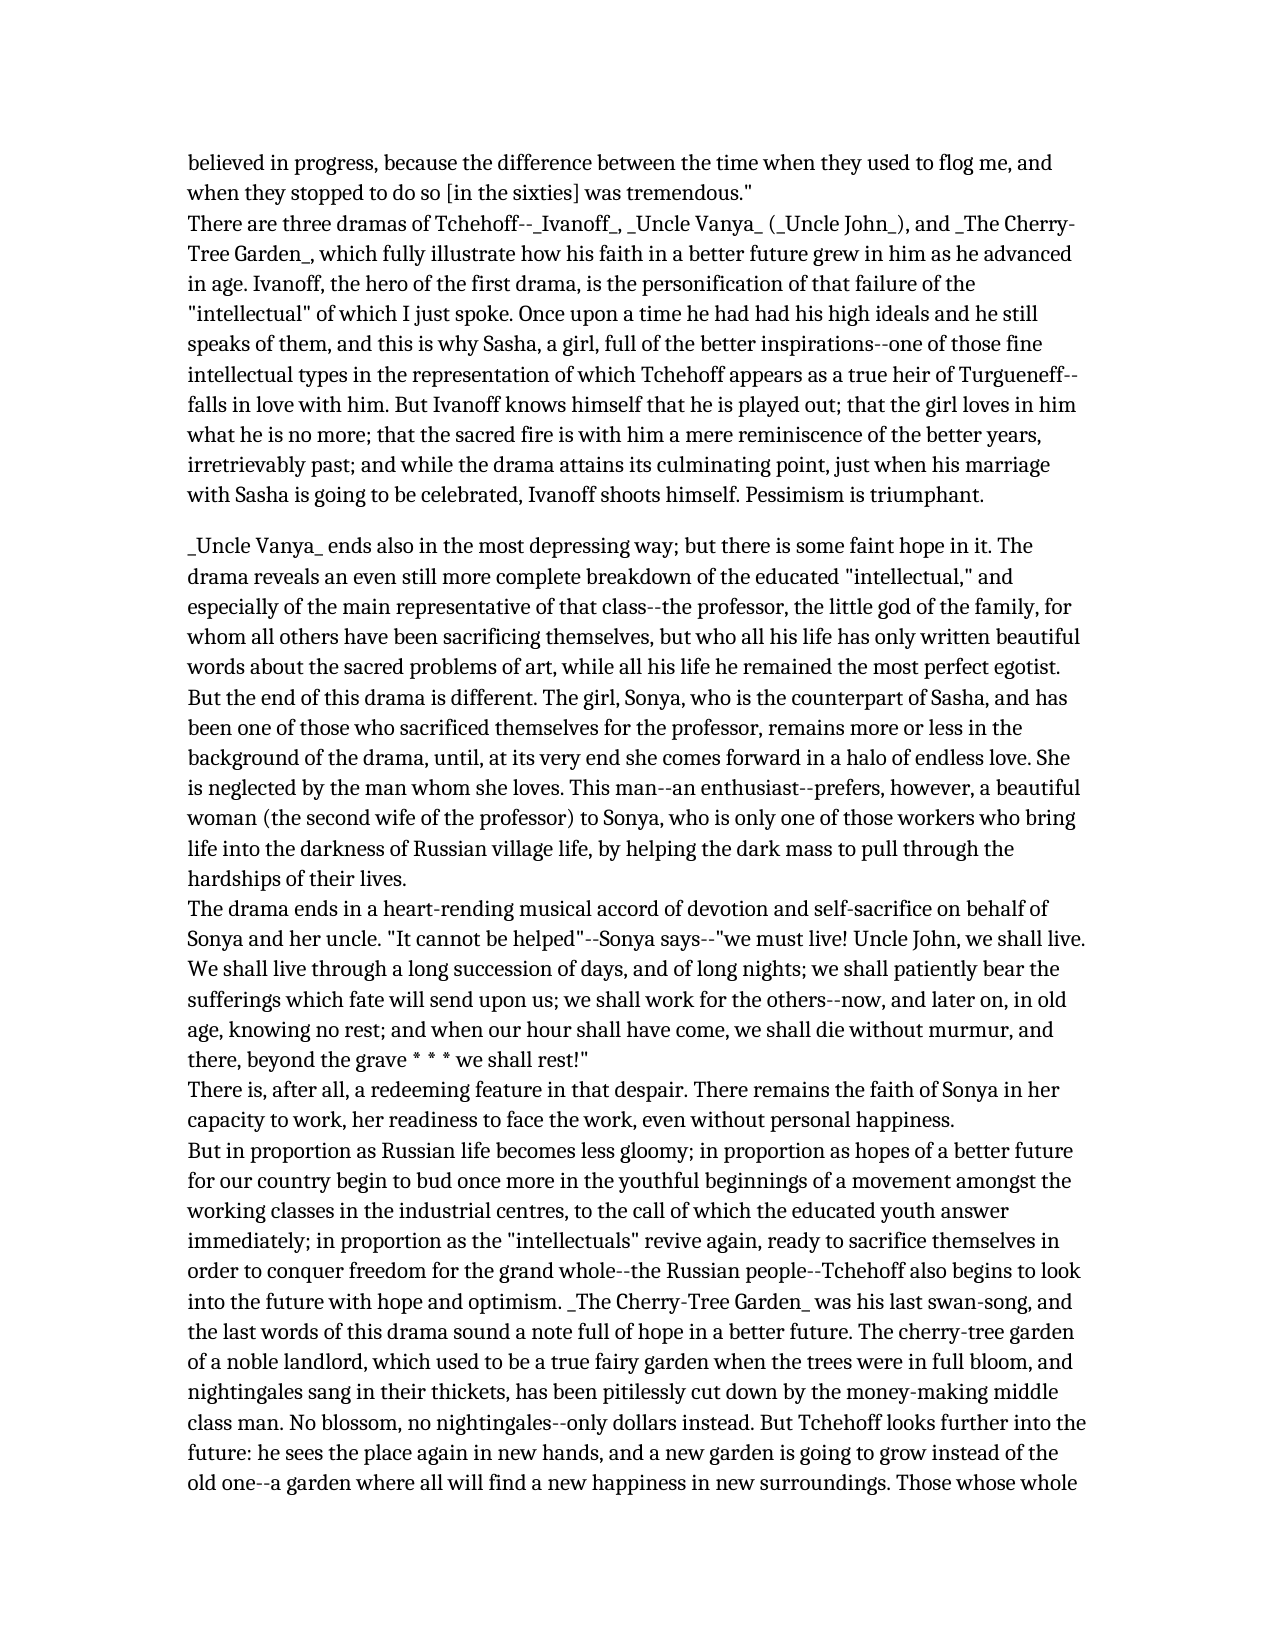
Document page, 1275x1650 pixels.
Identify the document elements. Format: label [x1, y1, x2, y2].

text [187, 533, 1087, 1496]
text [187, 150, 1087, 509]
